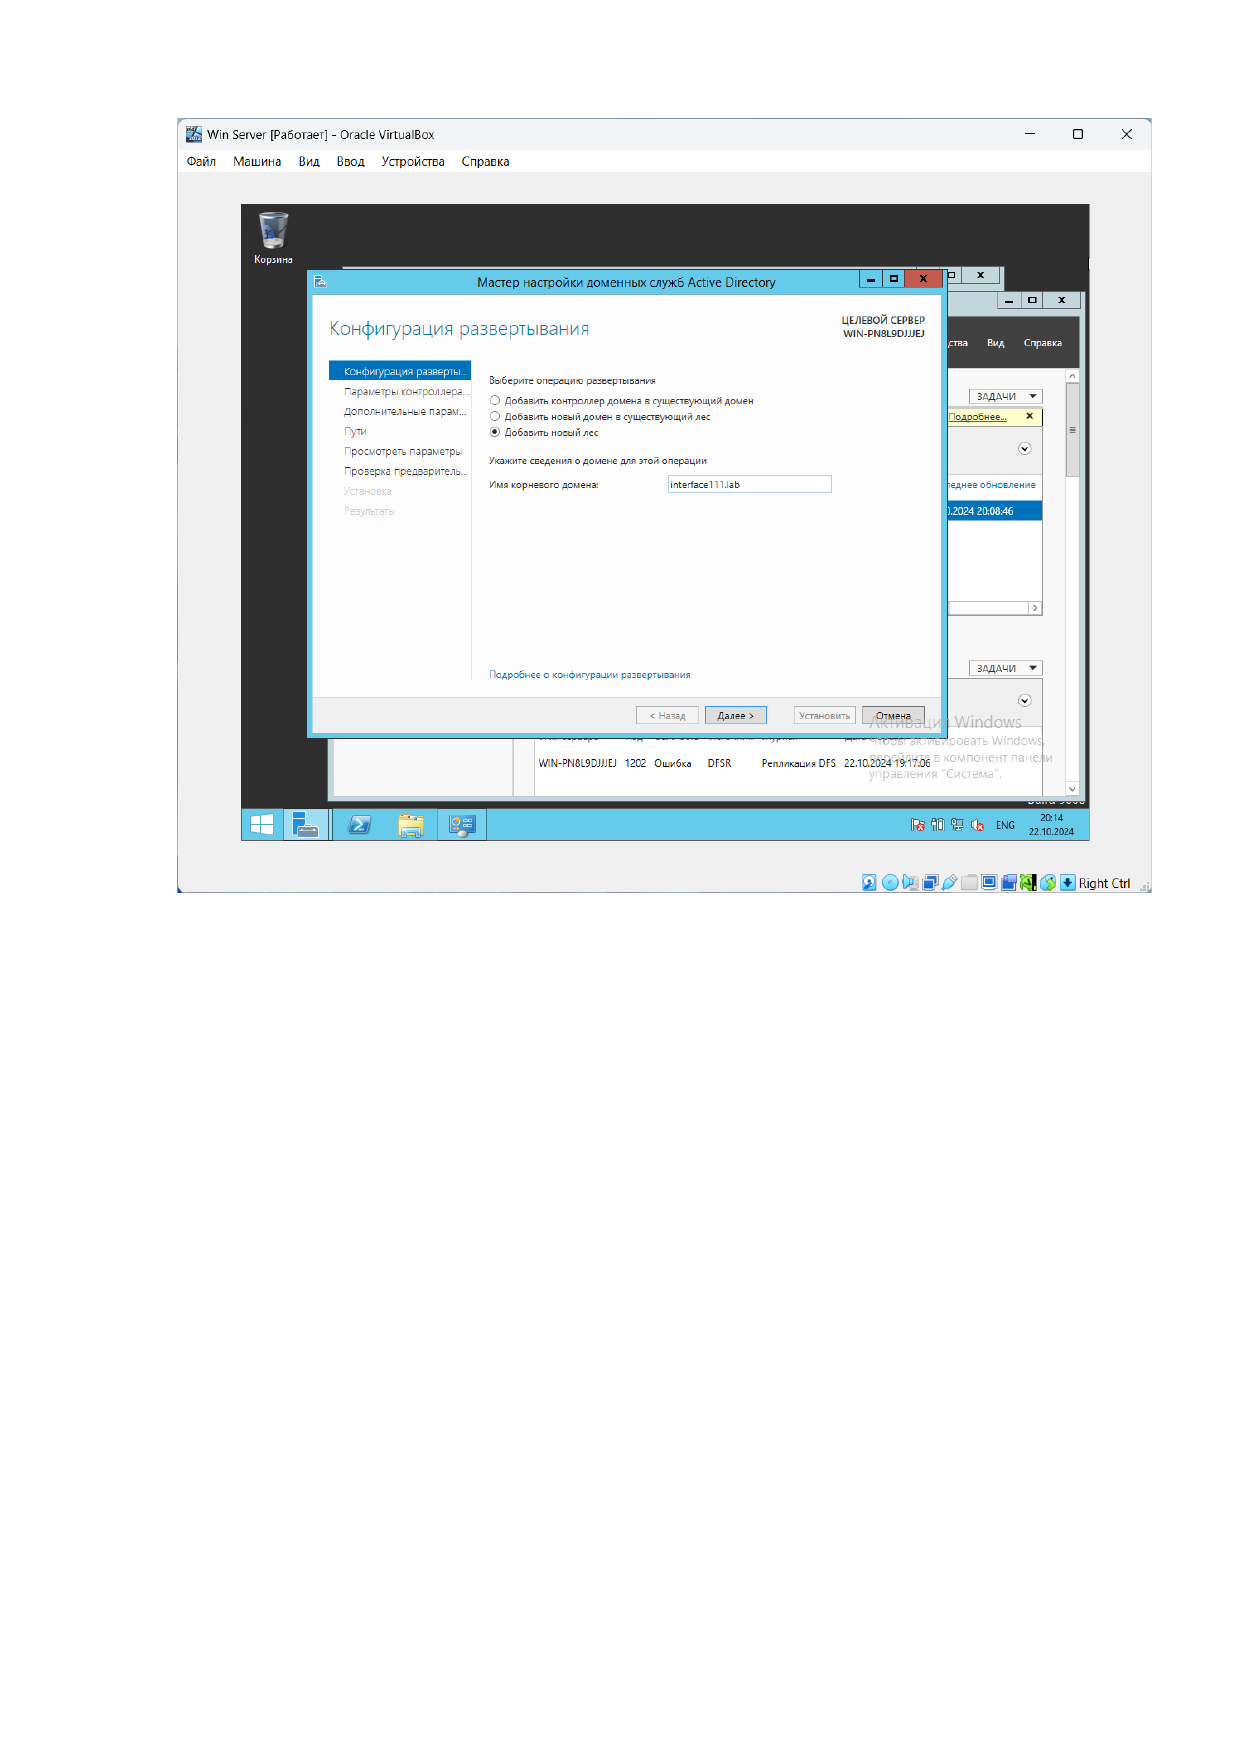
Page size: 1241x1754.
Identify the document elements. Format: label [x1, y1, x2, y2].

picture [177, 118, 1152, 893]
